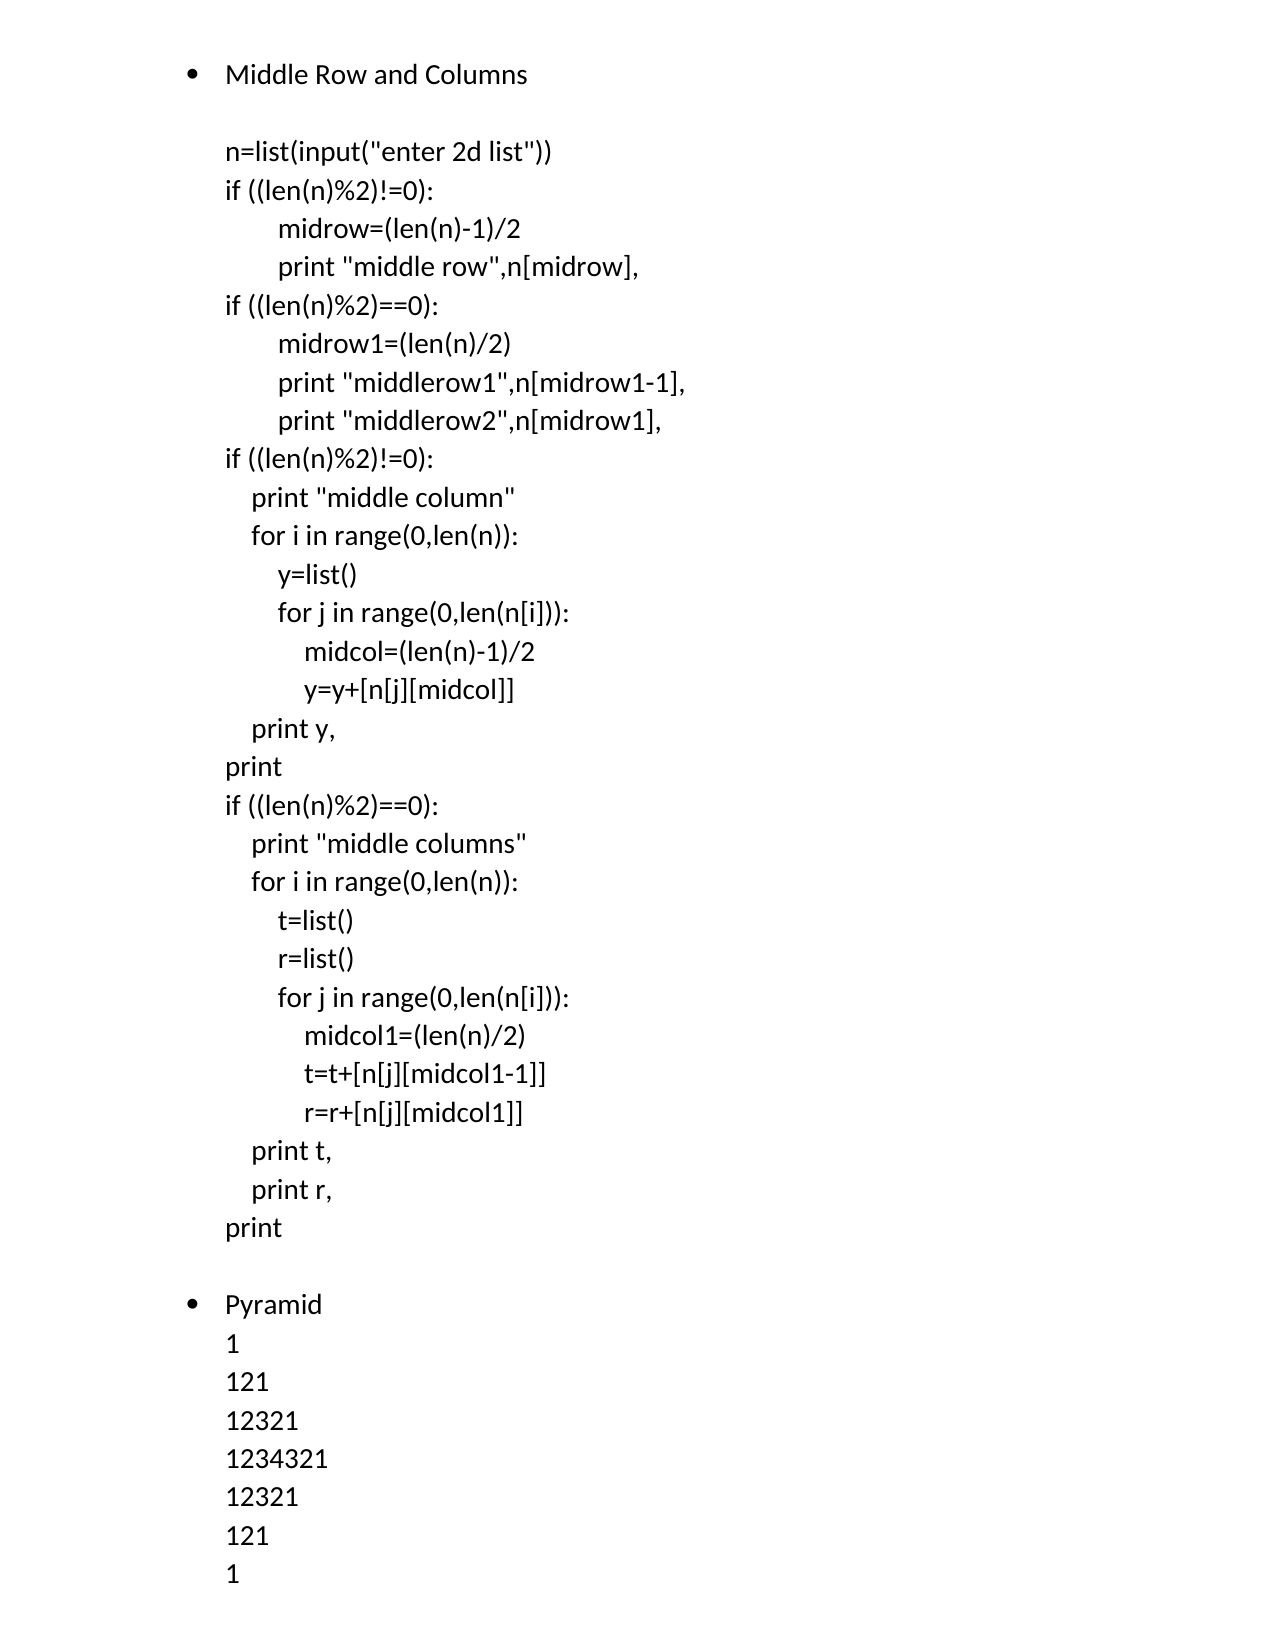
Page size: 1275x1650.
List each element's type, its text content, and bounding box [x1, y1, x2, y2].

list for i in range(0,len(n)): [225, 863, 1125, 899]
list if ((len(n)%2)!=0): [225, 172, 1125, 207]
list for j in range(0,len(n[i])): [225, 594, 1125, 630]
list print [225, 748, 1125, 784]
list 12321 [225, 1402, 1125, 1437]
list print "middle columns" [225, 825, 1125, 861]
list print t, [225, 1132, 1125, 1168]
list print r, [225, 1171, 1125, 1207]
list 121 [225, 1363, 1125, 1399]
list 12321 [225, 1478, 1125, 1514]
list if ((len(n)%2)==0): [225, 287, 1125, 322]
list n=list(input("enter 2d list")) [225, 133, 1125, 169]
list for j in range(0,len(n[i])): [225, 979, 1125, 1014]
list print "middlerow2",n[midrow1], [225, 402, 1125, 438]
list 1 [225, 1325, 1125, 1360]
list print "middle column" [225, 479, 1125, 515]
list Middle Row and Columns [187, 56, 1125, 92]
list if ((len(n)%2)!=0): [225, 441, 1125, 476]
list r=list() [225, 940, 1125, 976]
list midrow=(len(n)-1)/2 [225, 210, 1125, 246]
list for i in range(0,len(n)): [225, 517, 1125, 553]
list 121 [225, 1517, 1125, 1552]
list 1 [225, 1555, 1125, 1591]
list if ((len(n)%2)==0): [225, 787, 1125, 822]
list print y, [225, 710, 1125, 745]
list print "middle row",n[midrow], [225, 248, 1125, 284]
list midrow1=(len(n)/2) [225, 325, 1125, 361]
list midcol1=(len(n)/2) [225, 1017, 1125, 1053]
list midcol=(len(n)-1)/2 [225, 633, 1125, 668]
list 1234321 [225, 1440, 1125, 1476]
list y=list() [225, 556, 1125, 592]
list Pyramid [187, 1286, 1125, 1322]
list t=list() [225, 902, 1125, 937]
list print "middlerow1",n[midrow1-1], [225, 364, 1125, 399]
list y=y+[n[j][midcol]] [225, 671, 1125, 707]
list print [225, 1209, 1125, 1245]
list r=r+[n[j][midcol1]] [225, 1094, 1125, 1130]
list t=t+[n[j][midcol1-1]] [225, 1056, 1125, 1091]
